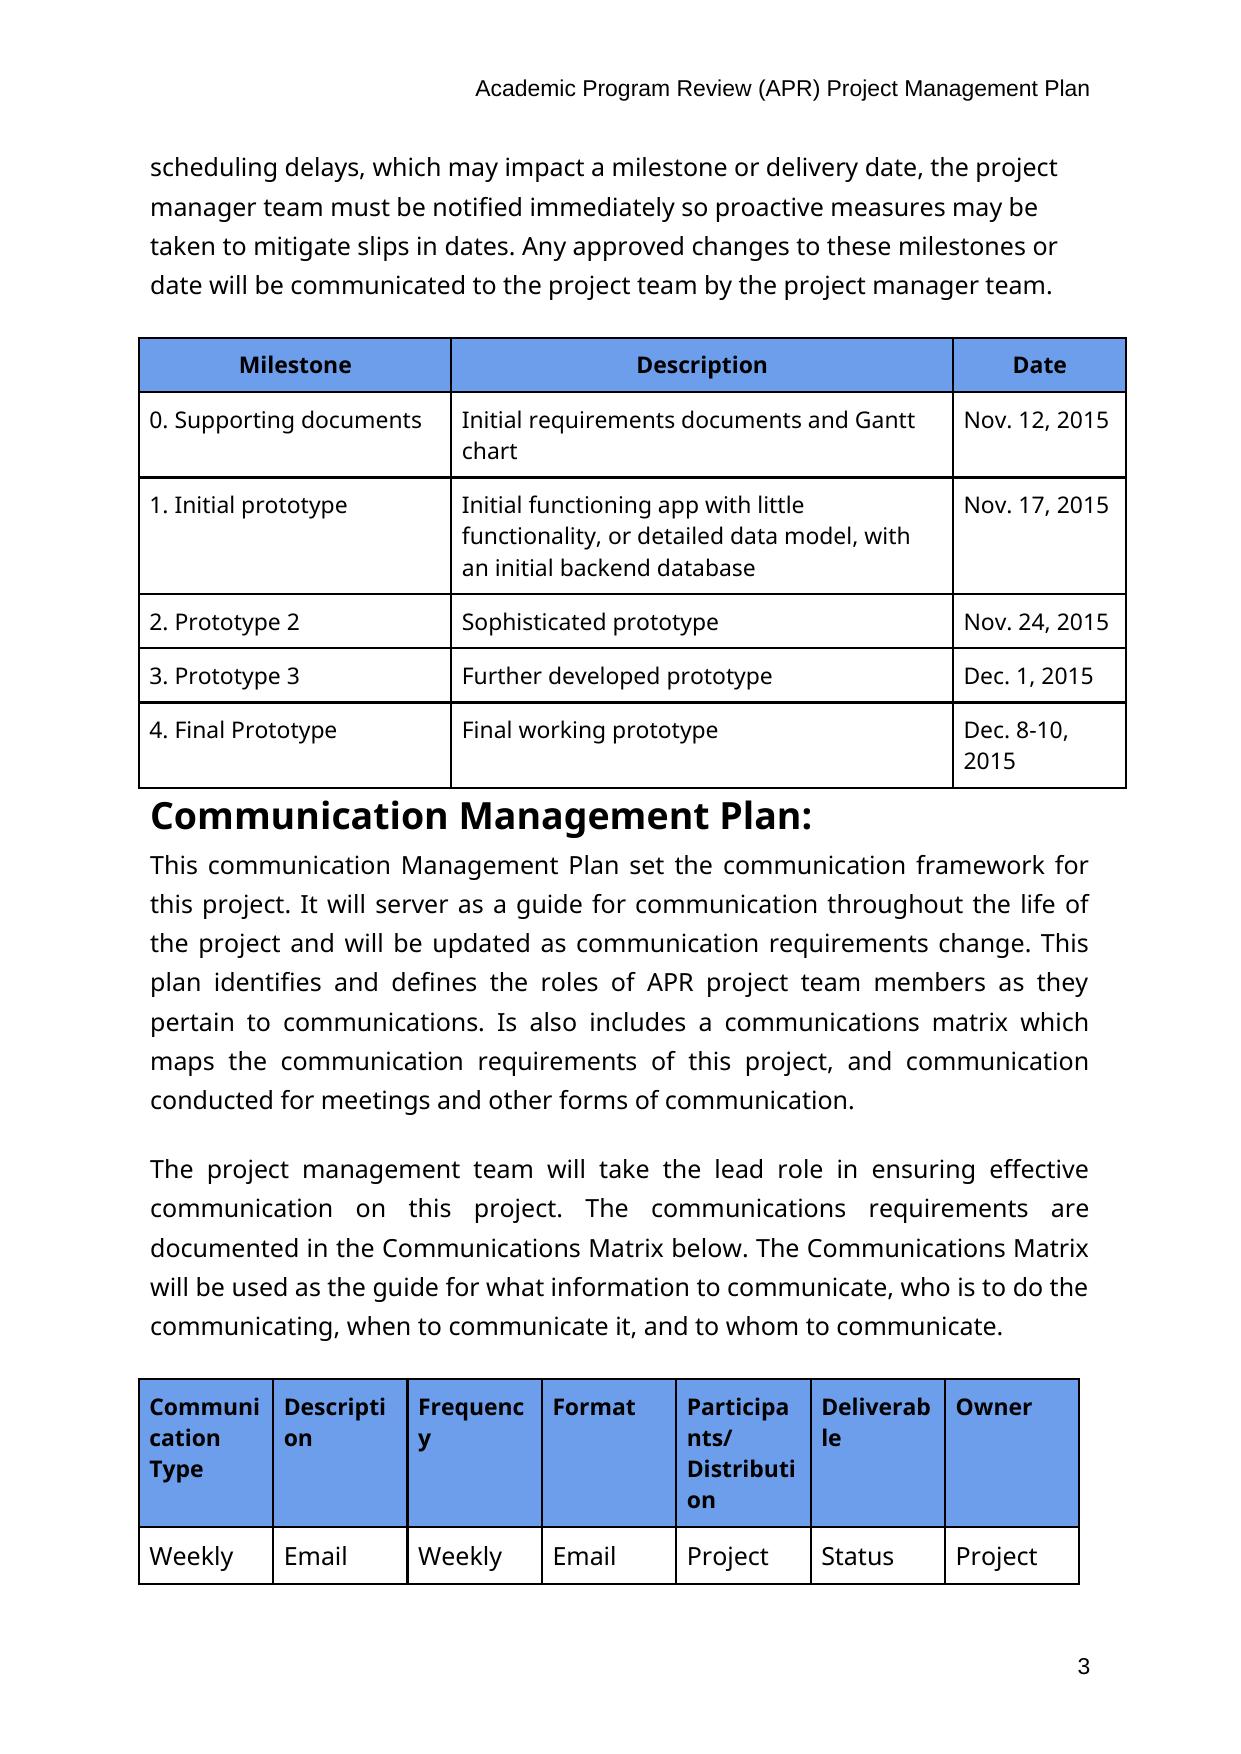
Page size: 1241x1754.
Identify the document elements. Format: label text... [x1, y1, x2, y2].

table_header Date [954, 339, 1125, 391]
text This communication Management Plan set the communication framework for this project. It will server as a guide for communication throughout the life of the project and will be updated as communication requirements change. This plan identifies and defines the roles of APR project team members as they pertain to communications. Is also includes a communications matrix which maps the communication requirements of this project, and communication conducted for meetings and other forms of communication. [150, 848, 1090, 1117]
table_cell 4. Final Prototype [140, 704, 450, 787]
table_cell Dec. 8-10, 2015 [954, 704, 1125, 787]
table_cell Status Report [812, 1528, 944, 1583]
table_cell 0. Supporting documents [140, 393, 450, 476]
table_header Description [274, 1380, 406, 1526]
table_cell Initial requirements documents and Gantt chart [452, 393, 952, 476]
table_header Format [543, 1380, 675, 1526]
table_cell Sophisticated prototype [452, 595, 952, 647]
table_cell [946, 1528, 1078, 1583]
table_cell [140, 1528, 272, 1583]
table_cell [677, 1528, 810, 1583]
table_cell 2. Prototype 2 [140, 595, 450, 647]
table_cell Email [543, 1528, 675, 1583]
table_cell 1. Initial prototype [140, 479, 450, 593]
table_header Milestone [140, 339, 450, 391]
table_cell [274, 1528, 406, 1583]
table_header Deliverable [812, 1380, 944, 1526]
table_header Participants/Distribution [677, 1380, 810, 1526]
table_header Frequency [409, 1380, 541, 1526]
table_cell Nov. 12, 2015 [954, 393, 1125, 476]
table_cell Weekly [409, 1528, 541, 1583]
table_cell Final working prototype [452, 704, 952, 787]
table_header Owner [946, 1380, 1078, 1526]
table_cell Further developed prototype [452, 649, 952, 701]
table_cell Nov. 17, 2015 [954, 479, 1125, 593]
table_cell Dec. 1, 2015 [954, 649, 1125, 701]
table_cell 3. Prototype 3 [140, 649, 450, 701]
table_header Description [452, 339, 952, 391]
text The project management team will take the lead role in ensuring effective communication on this project. The communications requirements are documented in the Communications Matrix below. The Communications Matrix will be used as the guide for what information to communicate, who is to do the communicating, when to communicate it, and to whom to communicate. [150, 1152, 1090, 1343]
table_header Communication Type [140, 1380, 272, 1526]
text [150, 150, 1090, 302]
table_cell Nov. 24, 2015 [954, 595, 1125, 647]
text Communication Management Plan: [150, 789, 1090, 840]
table_cell Initial functioning app with little functionality, or detailed data model, with an initial backend database [452, 479, 952, 593]
